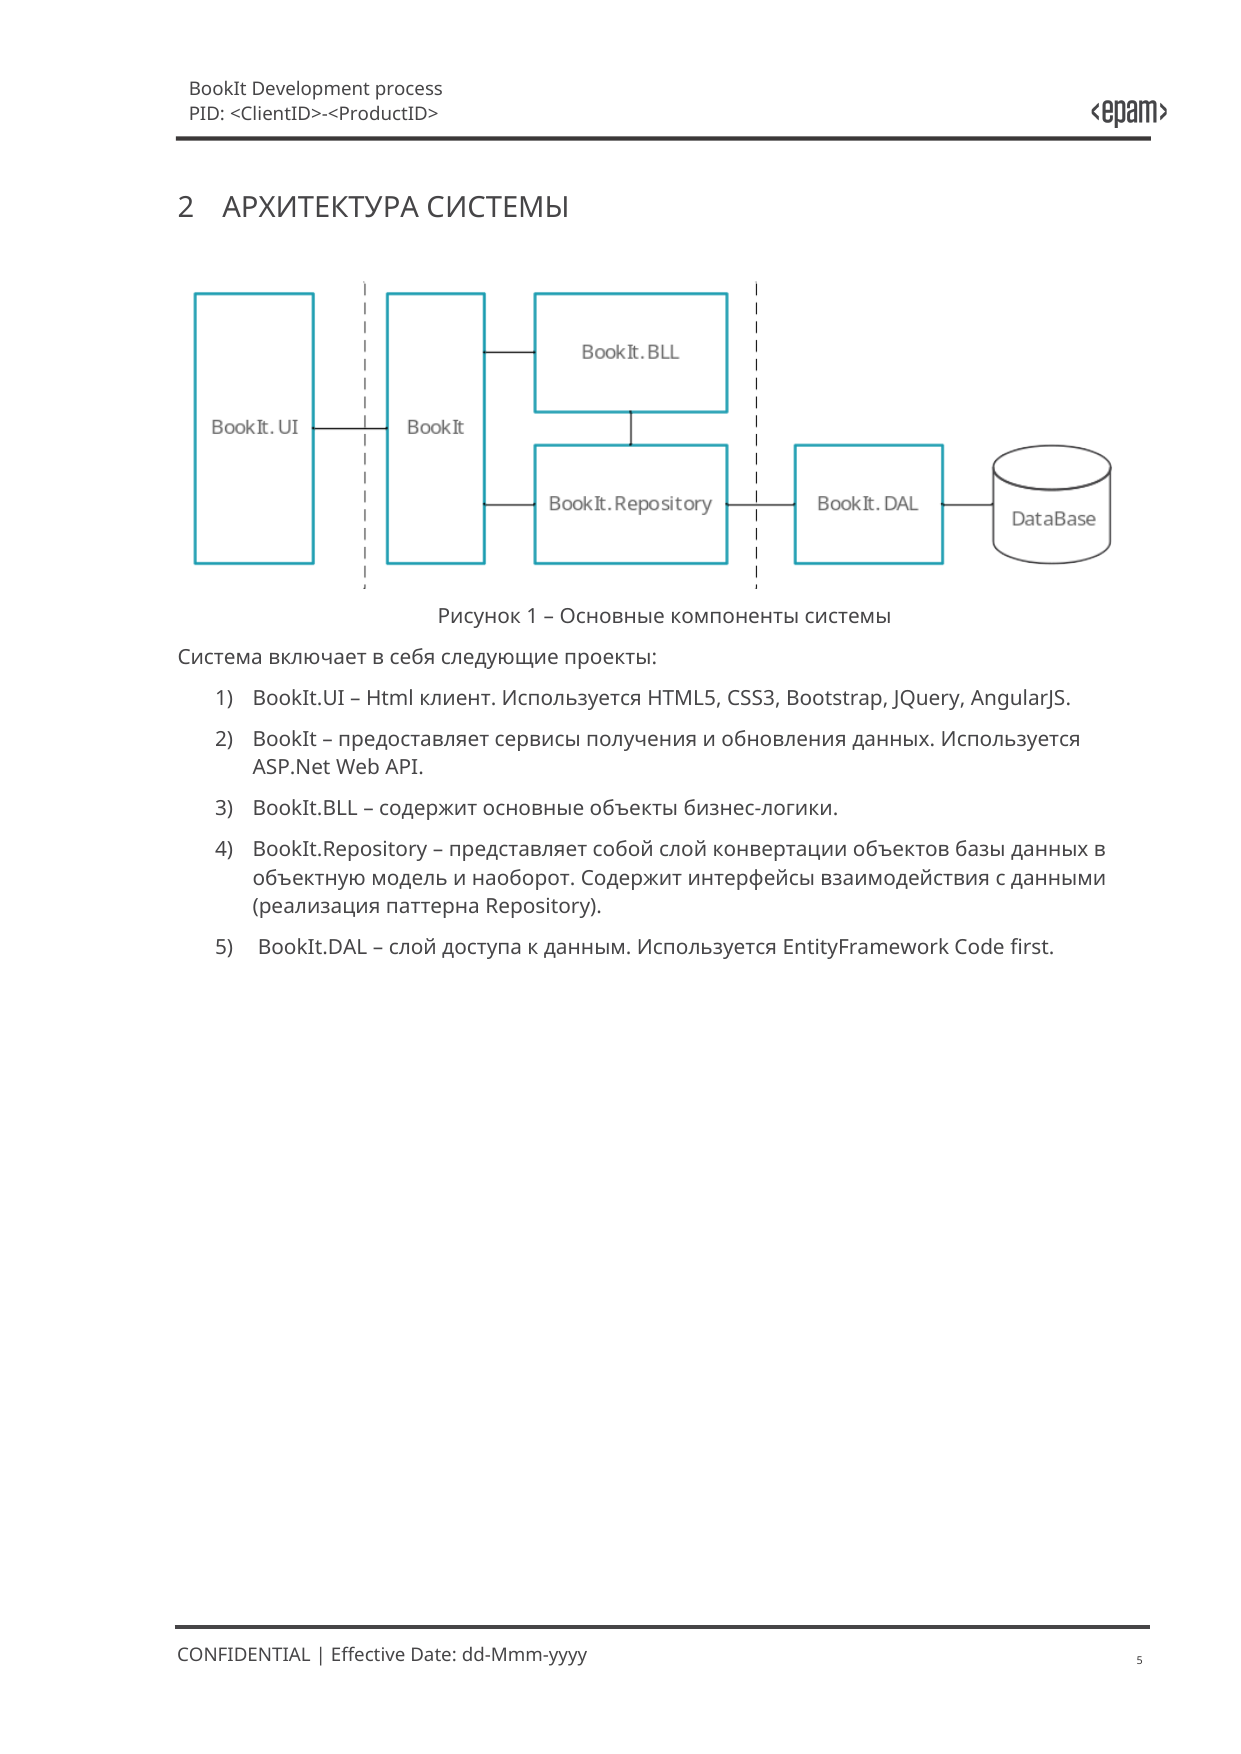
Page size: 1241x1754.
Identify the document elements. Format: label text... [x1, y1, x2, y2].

list BookIt.Repository – представляет собой слой конвертации объектов базы данных в объектную модель и наоборот. Содержит интерфейсы взаимодействия с данными (реализация паттерна Repository). [215, 834, 1152, 919]
list BookIt.BLL – содержит основные объекты бизнес-логики. [215, 793, 1152, 822]
subtitle Архитектура системы [177, 186, 1152, 226]
text Система включает в себя следующие проекты: [177, 642, 1152, 671]
list BookIt – предоставляет сервисы получения и обновления данных. Используется ASP.Net Web API. [215, 724, 1152, 781]
list BookIt.DAL – слой доступа к данным. Используется EntityFramework Code first. [215, 932, 1152, 961]
text Рисунок 1 – Основные компоненты системы [177, 601, 1152, 629]
list BookIt.UI – Html клиент. Используется HTML5, CSS3, Bootstrap, JQuery, AngularJS. [215, 683, 1152, 711]
